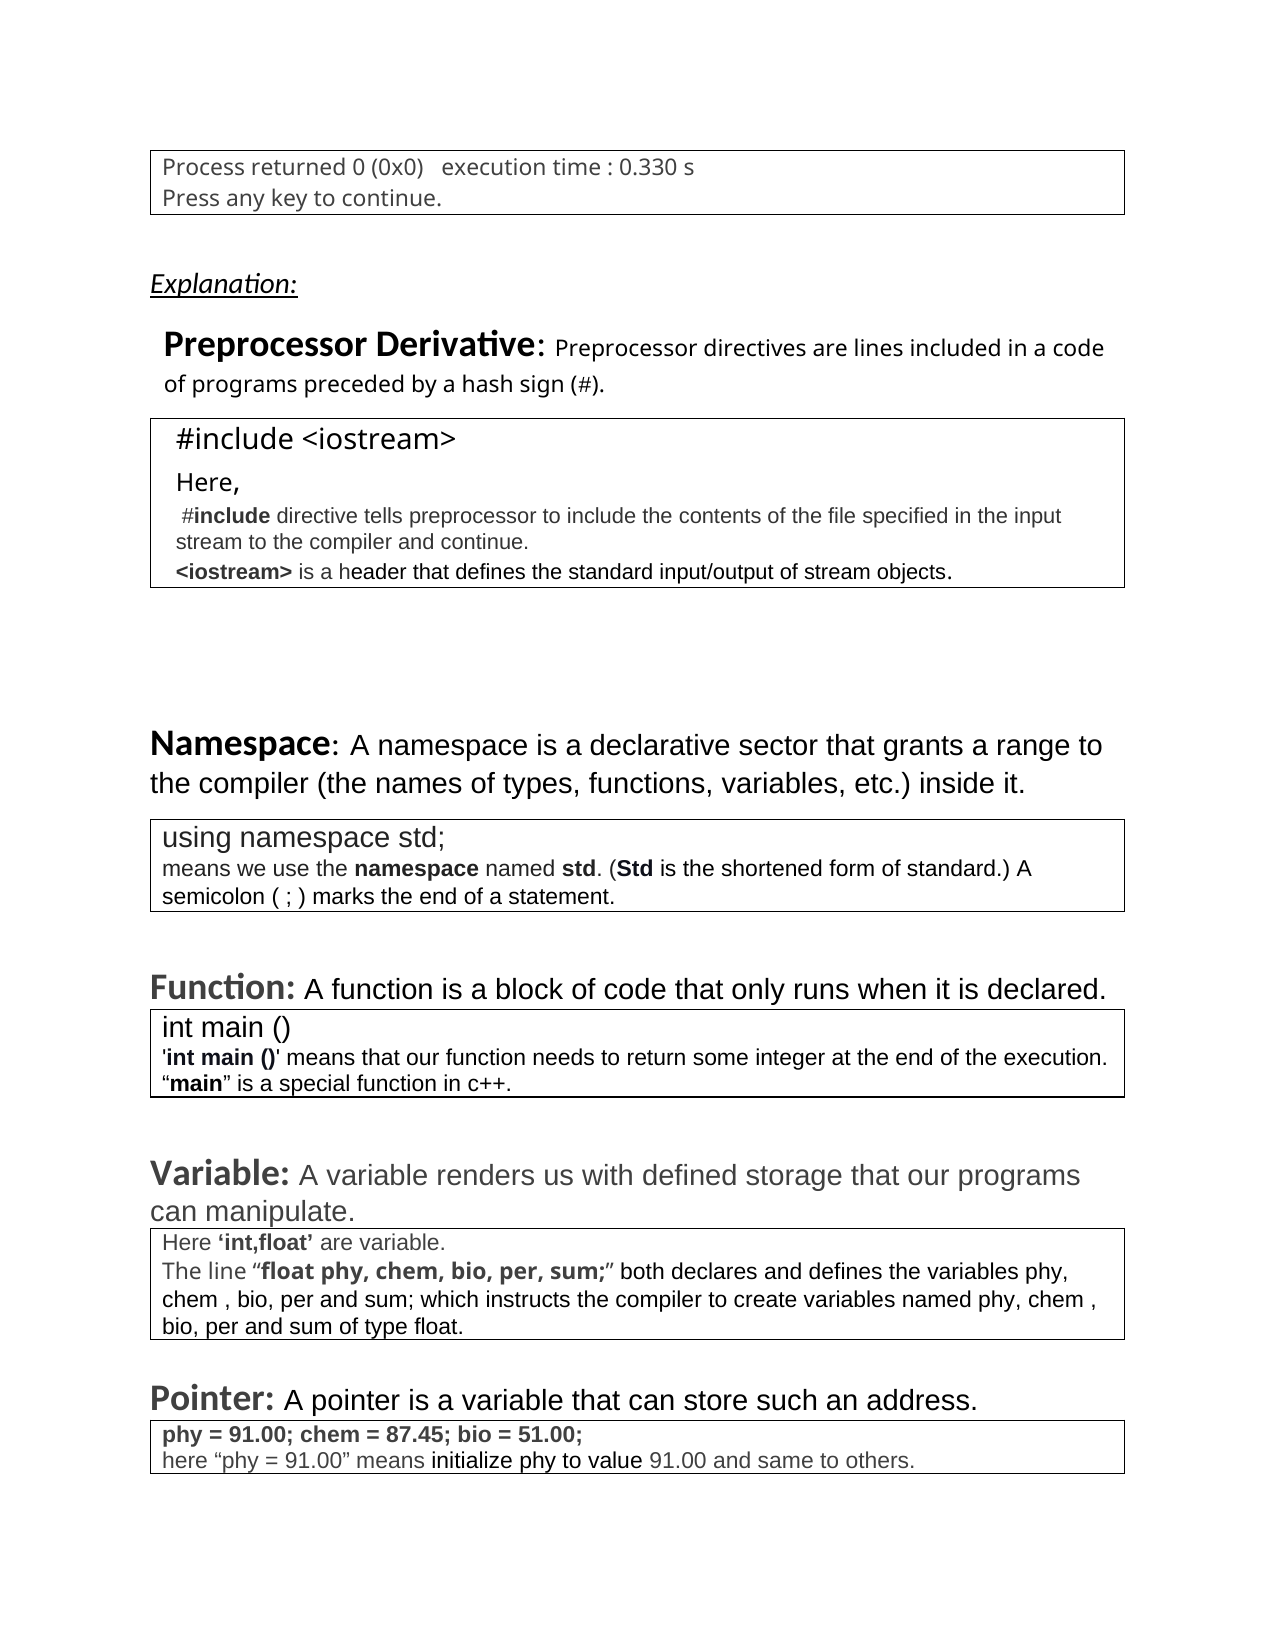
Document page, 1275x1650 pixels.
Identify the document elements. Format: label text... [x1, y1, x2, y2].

table_header Here ‘int,float’ are variable. The line “float phy, chem, bio, per, sum;” both declares and defines the variables phy, chem , bio, per and sum; which instructs the compiler to create variables named phy, chem , bio, per and sum of type float. [151, 1229, 1124, 1339]
text Function: A function is a block of code that only runs when it is declared. [150, 963, 1125, 1009]
text Preprocessor Derivative: Preprocessor directives are lines included in a code of programs preceded by a hash sign (#). [164, 320, 1125, 399]
text Explanation: [150, 266, 1125, 301]
table_header #include <iostream> Here, #include directive tells preprocessor to include the contents of the file specified in the input stream to the compiler and continue. <iostream> is a header that defines the standard input/output of stream objects. [151, 419, 1124, 587]
table_header int main () 'int main ()' means that our function needs to return some integer at the end of the execution. “main” is a special function in c++. [151, 1010, 1124, 1096]
table_header phy = 91.00; chem = 87.45; bio = 51.00; here “phy = 91.00” means initialize phy to value 91.00 and same to others. [151, 1421, 1124, 1473]
text Namespace: A namespace is a declarative sector that grants a range to the compiler (the names of types, functions, variables, etc.) inside it. [150, 719, 1125, 800]
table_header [151, 151, 1124, 213]
text Variable: A variable renders us with defined storage that our programs can manipulate. [150, 1148, 1125, 1228]
table_header using namespace std; means we use the namespace named std. (Std is the shortened form of standard.) A semicolon ( ; ) marks the end of a statement. [151, 820, 1124, 911]
text Pointer: A pointer is a variable that can store such an address. [150, 1374, 1125, 1419]
